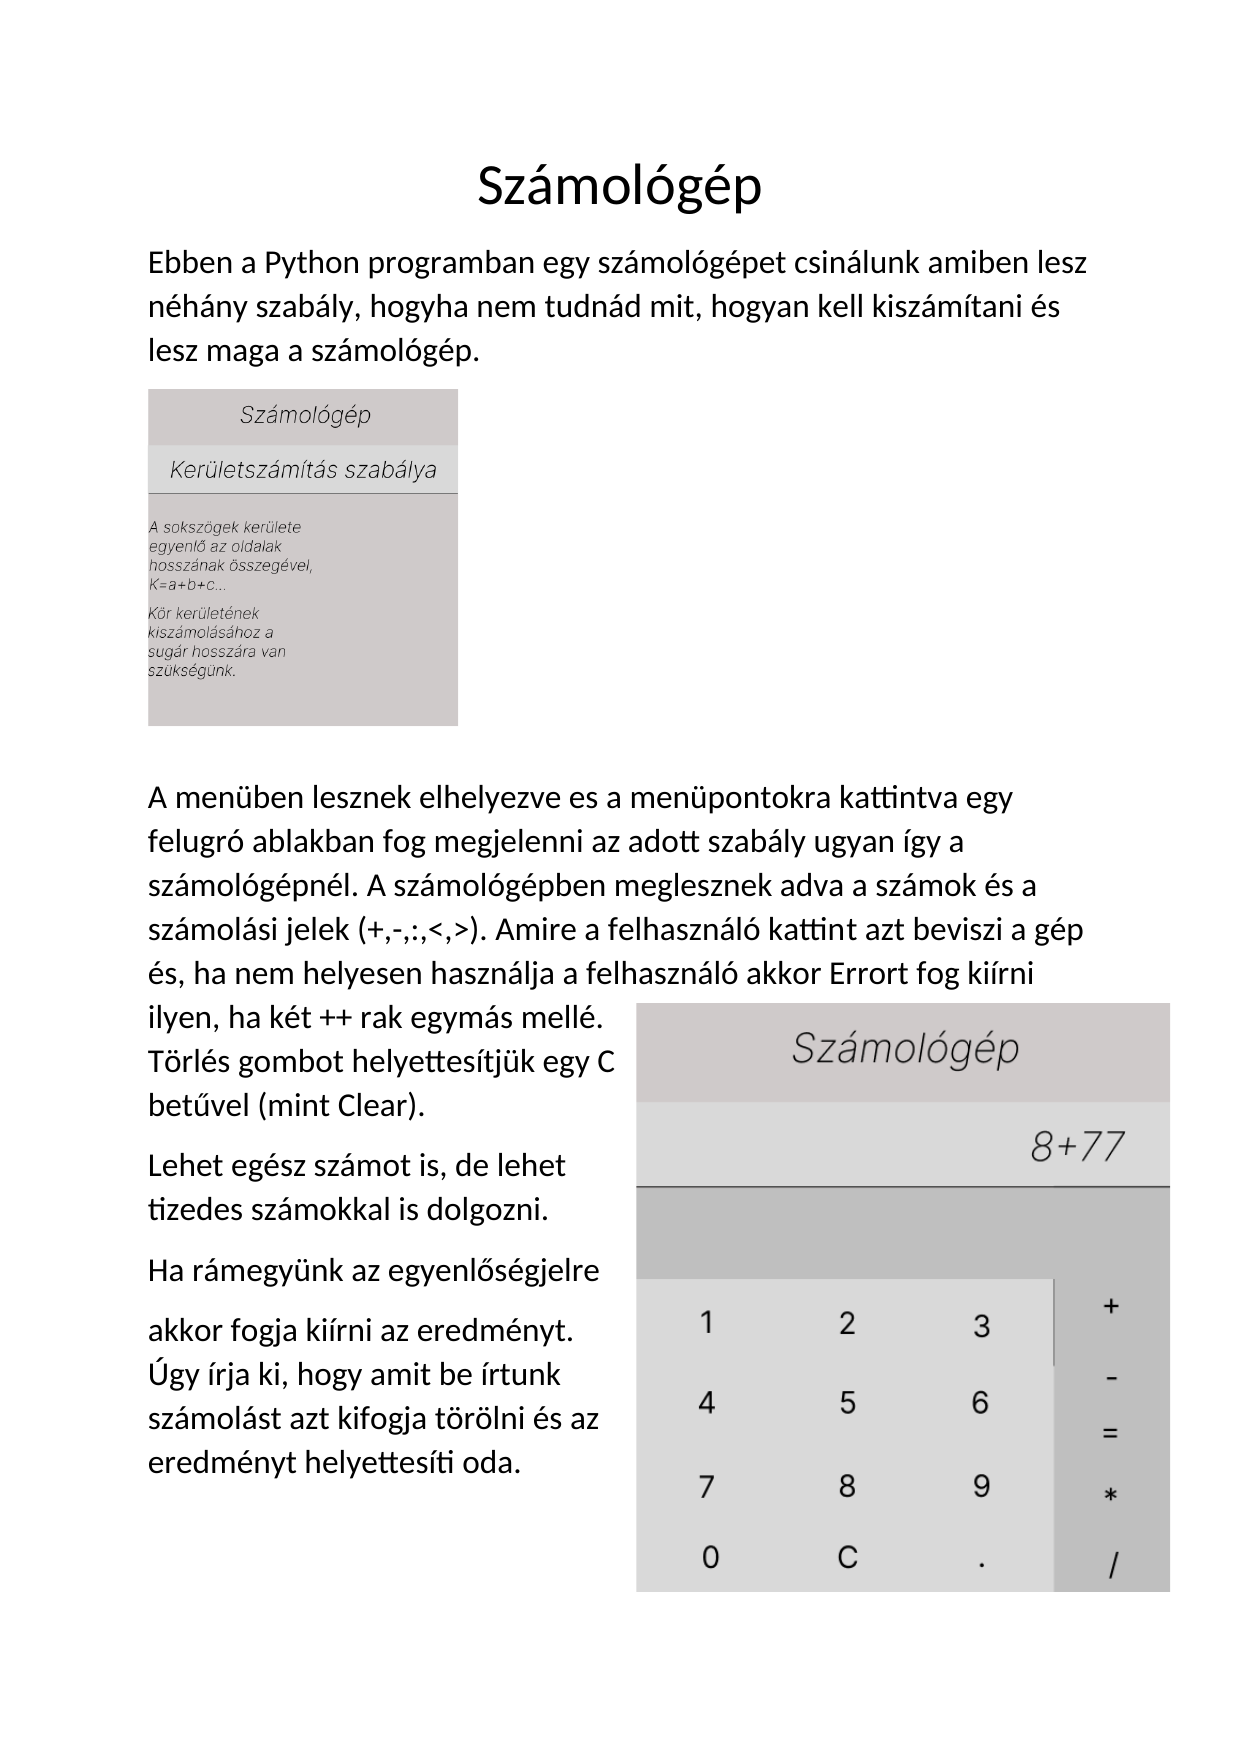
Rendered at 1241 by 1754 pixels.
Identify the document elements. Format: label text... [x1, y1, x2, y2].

text Lehet egész számot is, de lehet tizedes számokkal is dolgozni. [148, 1144, 636, 1229]
picture [147, 389, 459, 727]
text A menüben lesznek elhelyezve es a menüpontokra kattintva egy felugró ablakban fog megjelenni az adott szabály ugyan így a számológépnél. A számológépben meglesznek adva a számok és a számolási jelek (+,-,:,<,>). Amire a felhasználó kattint azt beviszi a gép és, ha nem helyesen használja a felhasználó akkor Errort fog kiírni ilyen, ha két ++ rak egymás mellé. Törlés gombot helyettesítjük egy C betűvel (mint Clear). [148, 776, 1093, 1124]
text Ha rámegyünk az egyenlőségjelre [148, 1249, 636, 1289]
picture [636, 1003, 1171, 1592]
text Számológép [148, 148, 1093, 219]
text akkor fogja kiírni az eredményt. Úgy írja ki, hogy amit be írtunk számolást azt kifogja törölni és az eredményt helyettesíti oda. [148, 1309, 636, 1482]
text Ebben a Python programban egy számológépet csinálunk amiben lesz néhány szabály, hogyha nem tudnád mit, hogyan kell kiszámítani és lesz maga a számológép. [148, 241, 1093, 370]
